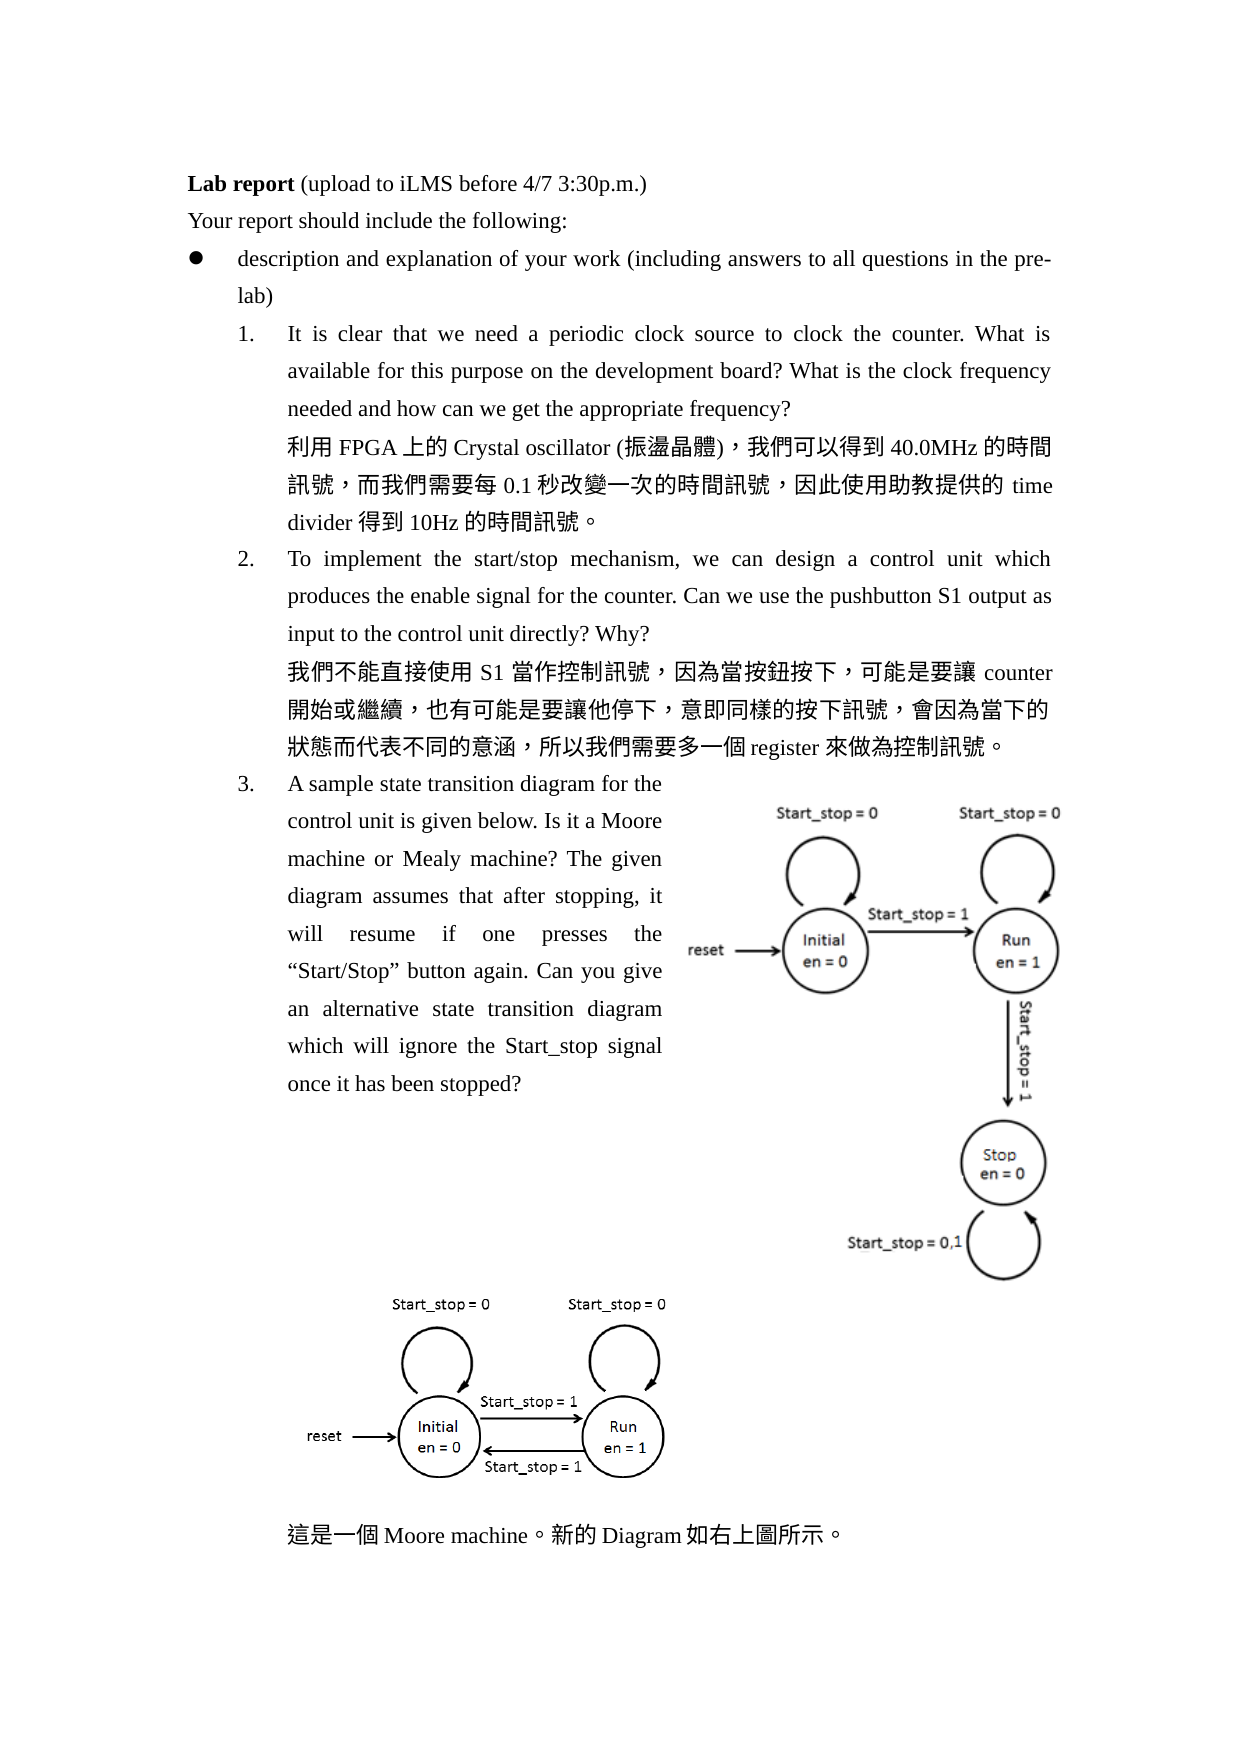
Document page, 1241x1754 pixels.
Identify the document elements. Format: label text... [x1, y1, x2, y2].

list It is clear that we need a periodic clock source to clock the counter. What is available for this purpose on the development board? What is the clock frequency needed and how can we get the appropriate frequency? [237, 314, 1053, 427]
picture [681, 801, 1075, 1287]
list 這是一個Moore machine。新的Diagram如右上圖所示。 [287, 1514, 1053, 1552]
list A sample state transition diagram for the control unit is given below. Is it a Moore machine or Mealy machine? The given diagram assumes that after stopping, it will resume if one presses the “Start/Stop” button again. Can you give an alternative state transition diagram which will ignore the Start_stop signal once it has been stopped? [237, 764, 1053, 1102]
text Your report should include the following: [187, 202, 1053, 239]
list 利用 FPGA 上的 Crystal oscillator (振盪晶體)，我們可以得到 40.0MHz 的時間訊號，而我們需要每0.1秒改變一次的時間訊號，因此使用助教提供的 time divider 得到 10Hz 的時間訊號。 [287, 427, 1053, 539]
text Lab report (upload to iLMS before 4/7 3:30p.m.) [187, 164, 1053, 202]
list description and explanation of your work (including answers to all questions in the pre-lab) [187, 239, 1053, 314]
list 我們不能直接使用 S1 當作控制訊號，因為當按鈕按下，可能是要讓 counter 開始或繼續，也有可能是要讓他停下，意即同樣的按下訊號，會因為當下的狀態而代表不同的意涵，所以我們需要多一個register 來做為控制訊號。 [287, 652, 1053, 764]
list To implement the start/stop mechanism, we can design a control unit which produces the enable signal for the counter. Can we use the pushbutton S1 output as input to the control unit directly? Why? [237, 539, 1053, 652]
picture [287, 1289, 677, 1488]
